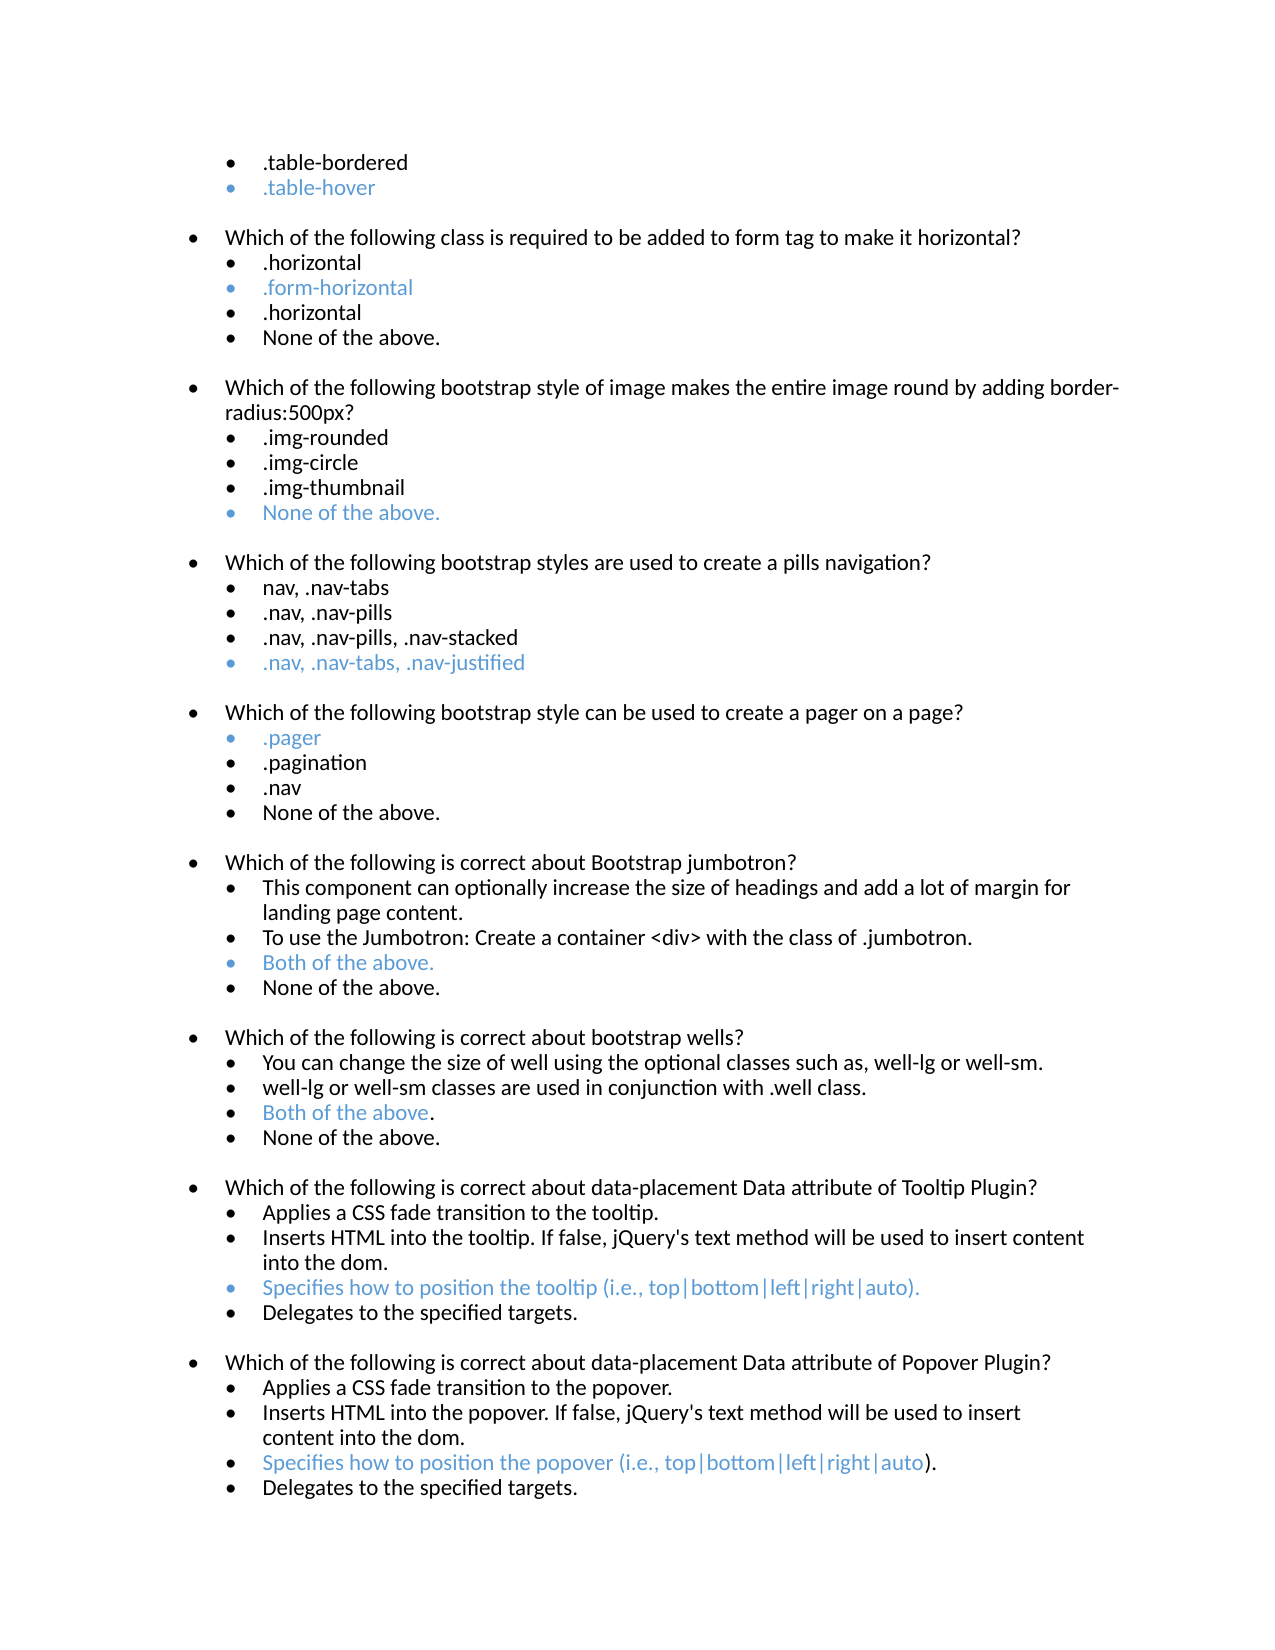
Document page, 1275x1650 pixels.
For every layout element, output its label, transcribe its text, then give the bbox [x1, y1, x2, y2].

list .img-thumbnail [225, 475, 1125, 500]
list Which of the following is correct about bootstrap wells? [187, 1025, 1125, 1050]
list .img-circle [225, 450, 1125, 475]
list Which of the following bootstrap styles are used to create a pills navigation? [187, 550, 1125, 575]
list .horizontal [225, 250, 1125, 275]
list Which of the following class is required to be added to form tag to make it horizontal? [187, 225, 1125, 250]
list This component can optionally increase the size of headings and add a lot of margin for landing page content. [225, 875, 1125, 925]
list .form-horizontal [225, 275, 1125, 300]
list .nav, .nav-pills, .nav-stacked [225, 625, 1125, 650]
list Inserts HTML into the tooltip. If false, jQuery's text method will be used to insert content [225, 1225, 1125, 1250]
list Delegates to the specified targets. [225, 1300, 1125, 1325]
list Which of the following is correct about data-placement Data attribute of Popover Plugin? [187, 1350, 1125, 1375]
list Which of the following is correct about Bootstrap jumbotron? [187, 850, 1125, 875]
list Both of the above. [225, 950, 1125, 975]
list Which of the following bootstrap style can be used to create a pager on a page? [187, 700, 1125, 725]
list Which of the following is correct about data-placement Data attribute of Tooltip Plugin? [187, 1175, 1125, 1200]
list None of the above. [225, 800, 1125, 825]
list None of the above. [225, 500, 1125, 525]
list None of the above. [225, 1125, 1125, 1150]
list .table-bordered [225, 150, 1125, 175]
list .nav, .nav-tabs, .nav-justified [225, 650, 1125, 675]
list To use the Jumbotron: Create a container <div> with the class of .jumbotron. [225, 925, 1125, 950]
list None of the above. [225, 325, 1125, 350]
list Specifies how to position the popover (i.e., top|bottom|left|right|auto). [225, 1450, 1125, 1475]
list .img-rounded [225, 425, 1125, 450]
list .nav [225, 775, 1125, 800]
list Both of the above. [225, 1100, 1125, 1125]
list You can change the size of well using the optional classes such as, well-lg or well-sm. [225, 1050, 1125, 1075]
list .table-hover [225, 175, 1125, 200]
list Delegates to the specified targets. [225, 1475, 1125, 1500]
text content into the dom. [262, 1425, 1125, 1450]
list .pagination [225, 750, 1125, 775]
list .pager [225, 725, 1125, 750]
list None of the above. [225, 975, 1125, 1000]
list nav, .nav-tabs [225, 575, 1125, 600]
list Which of the following bootstrap style of image makes the entire image round by adding border-radius:500px? [187, 375, 1125, 425]
list Applies a CSS fade transition to the popover. [225, 1375, 1125, 1400]
list .nav, .nav-pills [225, 600, 1125, 625]
list Inserts HTML into the popover. If false, jQuery's text method will be used to insert [225, 1400, 1125, 1425]
text into the dom. [225, 1250, 1125, 1275]
list Applies a CSS fade transition to the tooltip. [225, 1200, 1125, 1225]
list Specifies how to position the tooltip (i.e., top|bottom|left|right|auto). [225, 1275, 1125, 1300]
list .horizontal [225, 300, 1125, 325]
list well-lg or well-sm classes are used in conjunction with .well class. [225, 1075, 1125, 1100]
